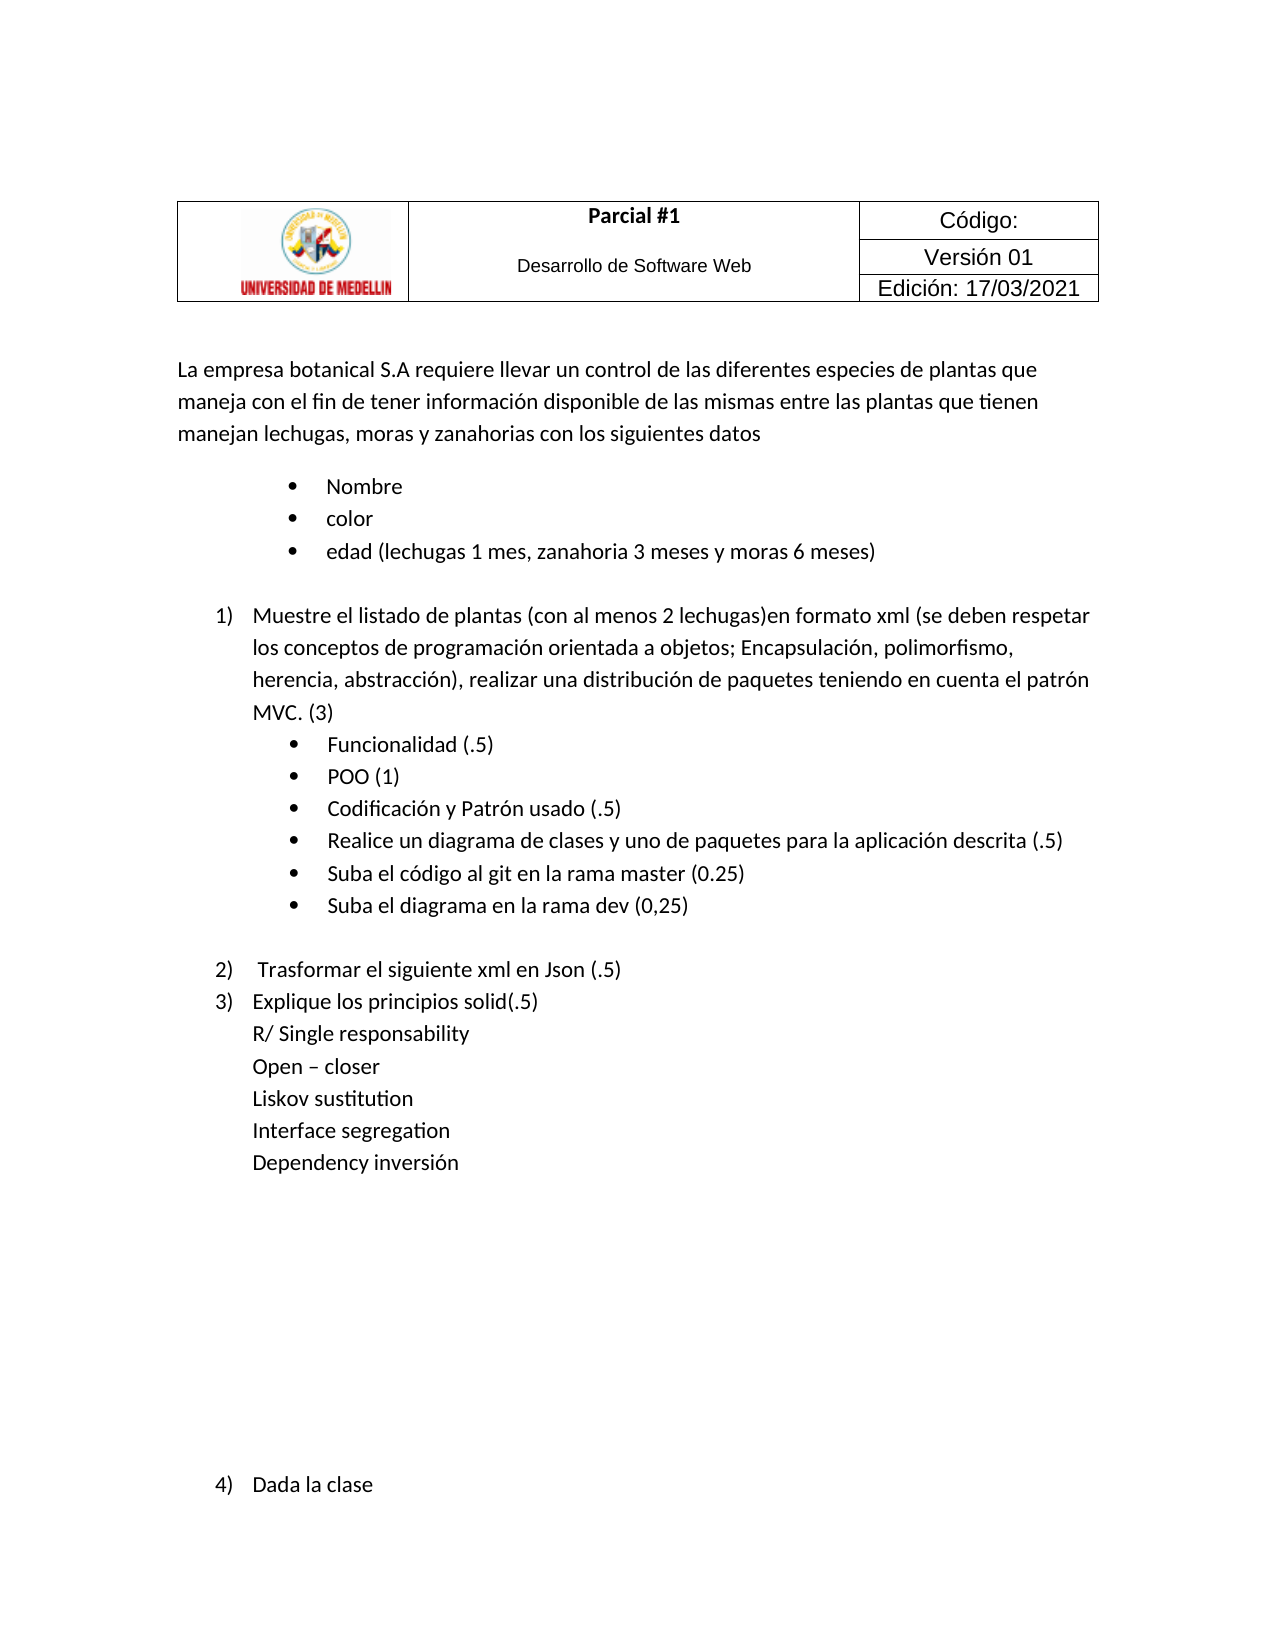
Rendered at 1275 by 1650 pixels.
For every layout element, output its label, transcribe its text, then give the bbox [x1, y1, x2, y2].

list Dada la clase [215, 1470, 1098, 1498]
table_cell Versión 01 [860, 240, 1098, 273]
table_header Código: [860, 202, 1098, 239]
list Realice un diagrama de clases y uno de paquetes para la aplicación descrita (.5) [290, 826, 1098, 854]
list POO (1) [290, 762, 1098, 790]
table_header Parcial #1 Desarrollo de Software Web [409, 202, 859, 301]
list Codificación y Patrón usado (.5) [290, 794, 1098, 822]
list Suba el código al git en la rama master (0.25) [290, 859, 1098, 887]
text La empresa botanical S.A requiere llevar un control de las diferentes especies de plantas que maneja con el fin de tener información disponible de las mismas entre las plantas que tienen manejan lechugas, moras y zanahorias con los siguientes datos [177, 355, 1098, 447]
table_header [178, 202, 408, 301]
list Nombre [288, 472, 1098, 500]
list Liskov sustitution [252, 1084, 1098, 1112]
list edad (lechugas 1 mes, zanahoria 3 meses y moras 6 meses) [288, 537, 1098, 565]
list Funcionalidad (.5) [290, 730, 1098, 758]
list Explique los principios solid(.5) [215, 987, 1098, 1015]
table_cell Edición: 17/03/2021 [860, 275, 1098, 301]
list Muestre el listado de plantas (con al menos 2 lechugas)en formato xml (se deben respetar los conceptos de programación orientada a objetos; Encapsulación, polimorfismo, herencia, abstracción), realizar una distribución de paquetes teniendo en cuenta el patrón MVC. (3) [215, 601, 1098, 726]
list Open – closer [252, 1052, 1098, 1080]
list R/ Single responsability [252, 1019, 1098, 1048]
list Trasformar el siguiente xml en Json (.5) [215, 955, 1098, 983]
list color [288, 504, 1098, 533]
list Dependency inversión [252, 1148, 1098, 1176]
list Suba el diagrama en la rama dev (0,25) [290, 891, 1098, 919]
list Interface segregation [252, 1116, 1098, 1144]
